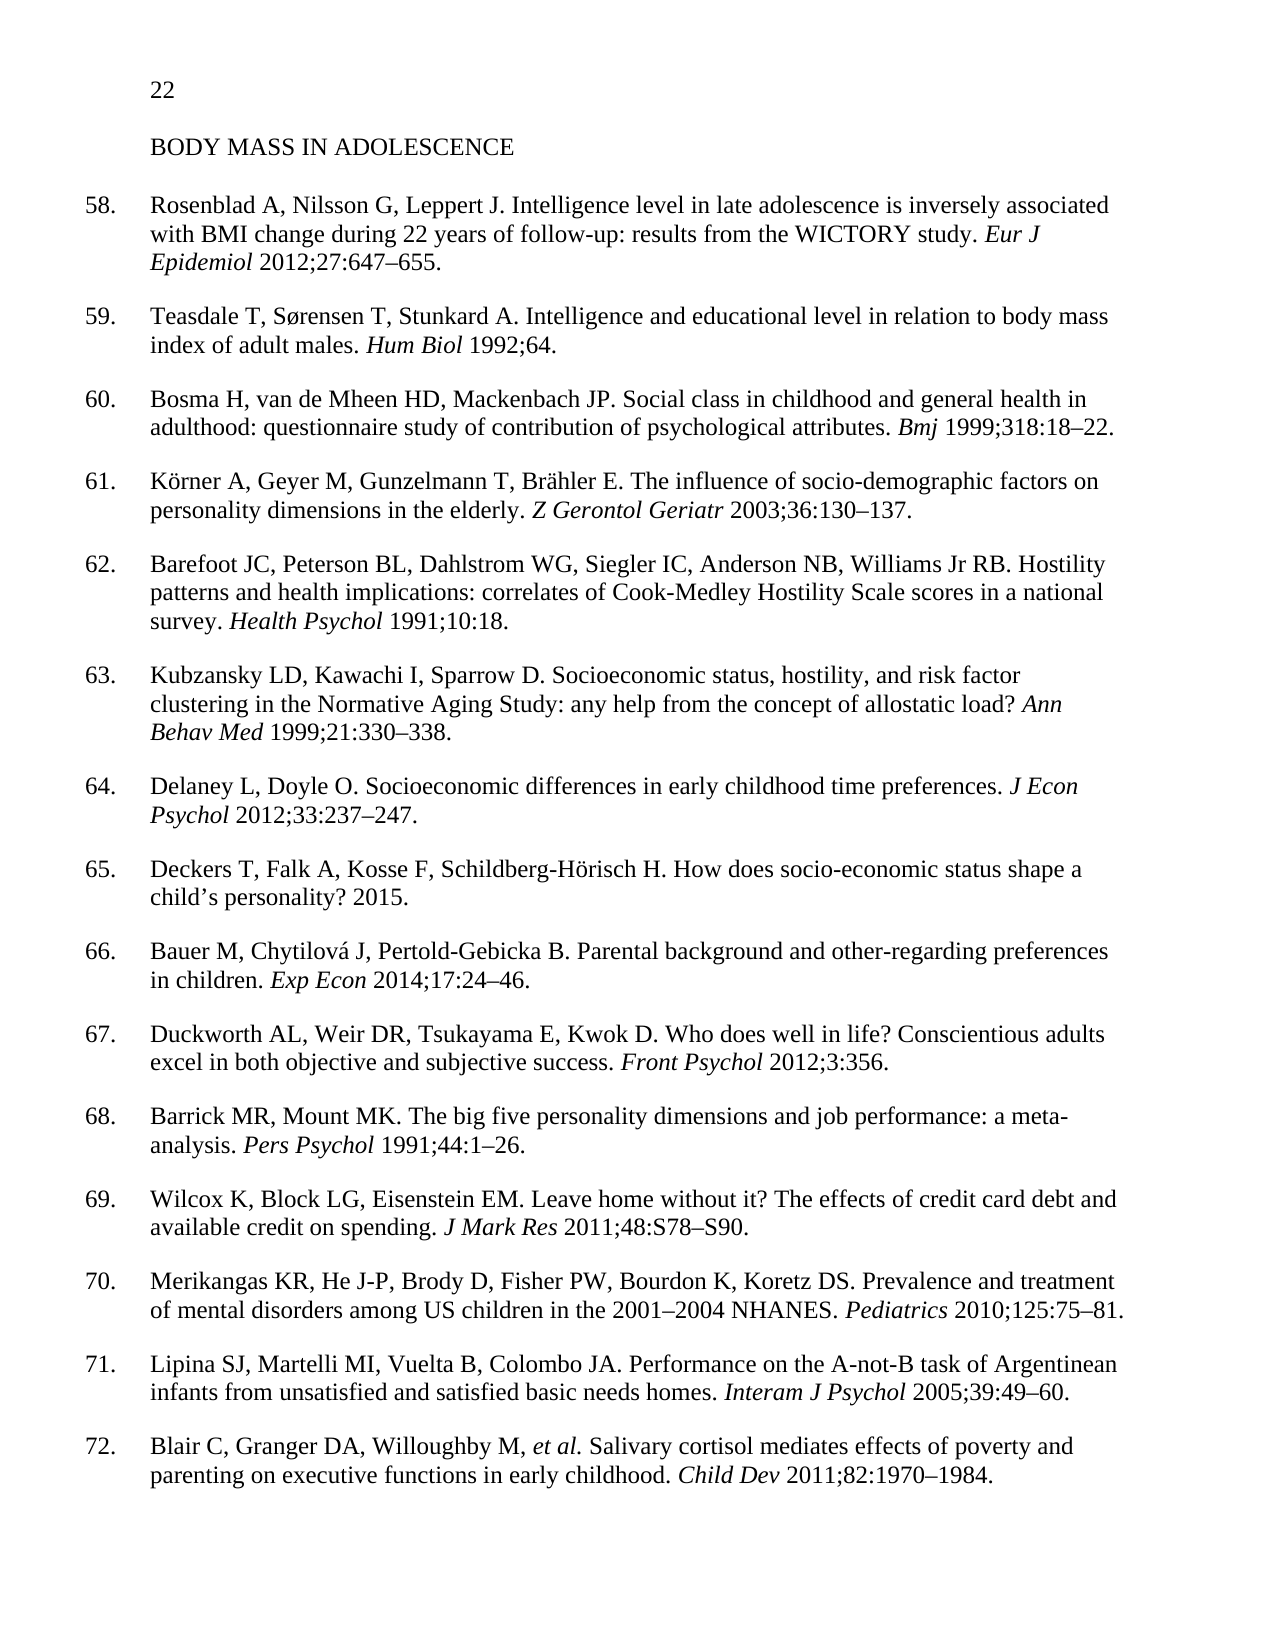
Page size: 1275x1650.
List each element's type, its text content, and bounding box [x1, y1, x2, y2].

text 72. Blair C, Granger DA, Willoughby M, et al. Salivary cortisol mediates effects of poverty and parenting on executive functions in early childhood. Child Dev 2011;82:1970–1984. [85, 1431, 1125, 1489]
text 62. Barefoot JC, Peterson BL, Dahlstrom WG, Siegler IC, Anderson NB, Williams Jr RB. Hostility patterns and health implications: correlates of Cook-Medley Hostility Scale scores in a national survey. Health Psychol 1991;10:18. [85, 549, 1125, 635]
text 69. Wilcox K, Block LG, Eisenstein EM. Leave home without it? The effects of credit card debt and available credit on spending. J Mark Res 2011;48:S78–S90. [85, 1184, 1125, 1241]
text 61. Körner A, Geyer M, Gunzelmann T, Brähler E. The influence of socio-demographic factors on personality dimensions in the elderly. Z Gerontol Geriatr 2003;36:130–137. [85, 466, 1125, 524]
text 70. Merikangas KR, He J-P, Brody D, Fisher PW, Bourdon K, Koretz DS. Prevalence and treatment of mental disorders among US children in the 2001–2004 NHANES. Pediatrics 2010;125:75–81. [85, 1266, 1125, 1324]
text 66. Bauer M, Chytilová J, Pertold-Gebicka B. Parental background and other-regarding preferences in children. Exp Econ 2014;17:24–46. [85, 936, 1125, 994]
text 68. Barrick MR, Mount MK. The big five personality dimensions and job performance: a meta-analysis. Pers Psychol 1991;44:1–26. [85, 1101, 1125, 1159]
text 60. Bosma H, van de Mheen HD, Mackenbach JP. Social class in childhood and general health in adulthood: questionnaire study of contribution of psychological attributes. Bmj 1999;318:18–22. [85, 384, 1125, 441]
text 67. Duckworth AL, Weir DR, Tsukayama E, Kwok D. Who does well in life? Conscientious adults excel in both objective and subjective success. Front Psychol 2012;3:356. [85, 1019, 1125, 1076]
text 63. Kubzansky LD, Kawachi I, Sparrow D. Socioeconomic status, hostility, and risk factor clustering in the Normative Aging Study: any help from the concept of allostatic load? Ann Behav Med 1999;21:330–338. [85, 660, 1125, 746]
text 64. Delaney L, Doyle O. Socioeconomic differences in early childhood time preferences. J Econ Psychol 2012;33:237–247. [85, 771, 1125, 829]
text 58. Rosenblad A, Nilsson G, Leppert J. Intelligence level in late adolescence is inversely associated with BMI change during 22 years of follow-up: results from the WICTORY study. Eur J Epidemiol 2012;27:647–655. [85, 190, 1125, 276]
text 65. Deckers T, Falk A, Kosse F, Schildberg-Hörisch H. How does socio-economic status shape a child’s personality? 2015. [85, 854, 1125, 911]
text 71. Lipina SJ, Martelli MI, Vuelta B, Colombo JA. Performance on the A-not-B task of Argentinean infants from unsatisfied and satisfied basic needs homes. Interam J Psychol 2005;39:49–60. [85, 1349, 1125, 1406]
text 59. Teasdale T, Sørensen T, Stunkard A. Intelligence and educational level in relation to body mass index of adult males. Hum Biol 1992;64. [85, 301, 1125, 359]
